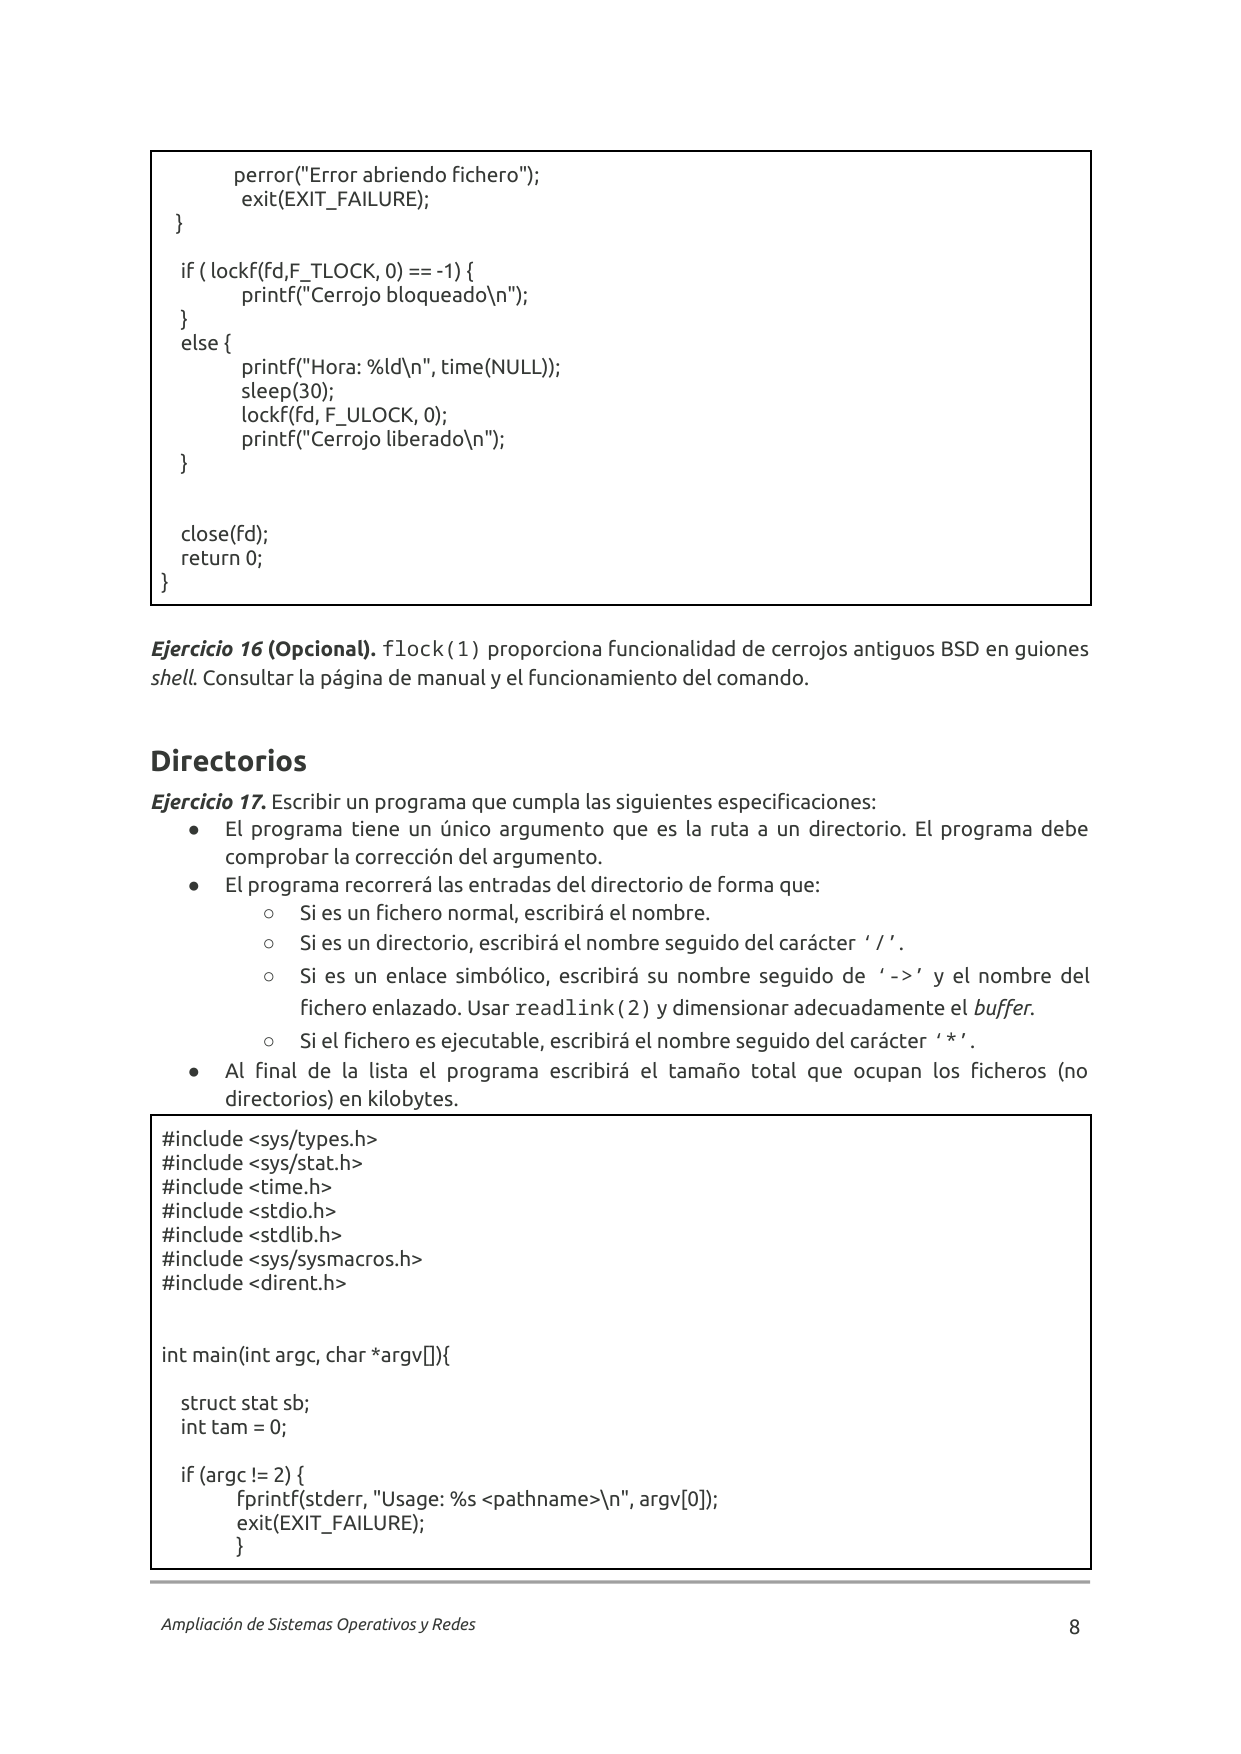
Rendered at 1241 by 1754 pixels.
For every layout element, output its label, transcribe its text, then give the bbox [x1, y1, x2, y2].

list El programa tiene un único argumento que es la ruta a un directorio. El programa debe comprobar la corrección del argumento. [187, 817, 1090, 869]
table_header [152, 1116, 1090, 1568]
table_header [152, 152, 1090, 604]
text Ejercicio 16 (Opcional). flock(1) proporciona funcionalidad de cerrojos antiguos BSD en guiones shell. Consultar la página de manual y el funcionamiento del comando. [150, 634, 1090, 690]
list Si es un directorio, escribirá el nombre seguido del carácter ‘/’. [262, 928, 1090, 957]
list Si el fichero es ejecutable, escribirá el nombre seguido del carácter ‘*’. [262, 1026, 1090, 1054]
text Ejercicio 17. Escribir un programa que cumpla las siguientes especificaciones: [150, 789, 1090, 813]
list Al final de la lista el programa escribirá el tamaño total que ocupan los ficheros (no directorios) en kilobytes. [187, 1059, 1090, 1111]
list Si es un fichero normal, escribirá el nombre. [262, 900, 1090, 924]
list El programa recorrerá las entradas del directorio de forma que: [187, 872, 1090, 897]
list Si es un enlace simbólico, escribirá su nombre seguido de ‘->’ y el nombre del fichero enlazado. Usar readlink(2) y dimensionar adecuadamente el buffer. [262, 961, 1090, 1022]
subtitle Directorios [150, 743, 1090, 777]
